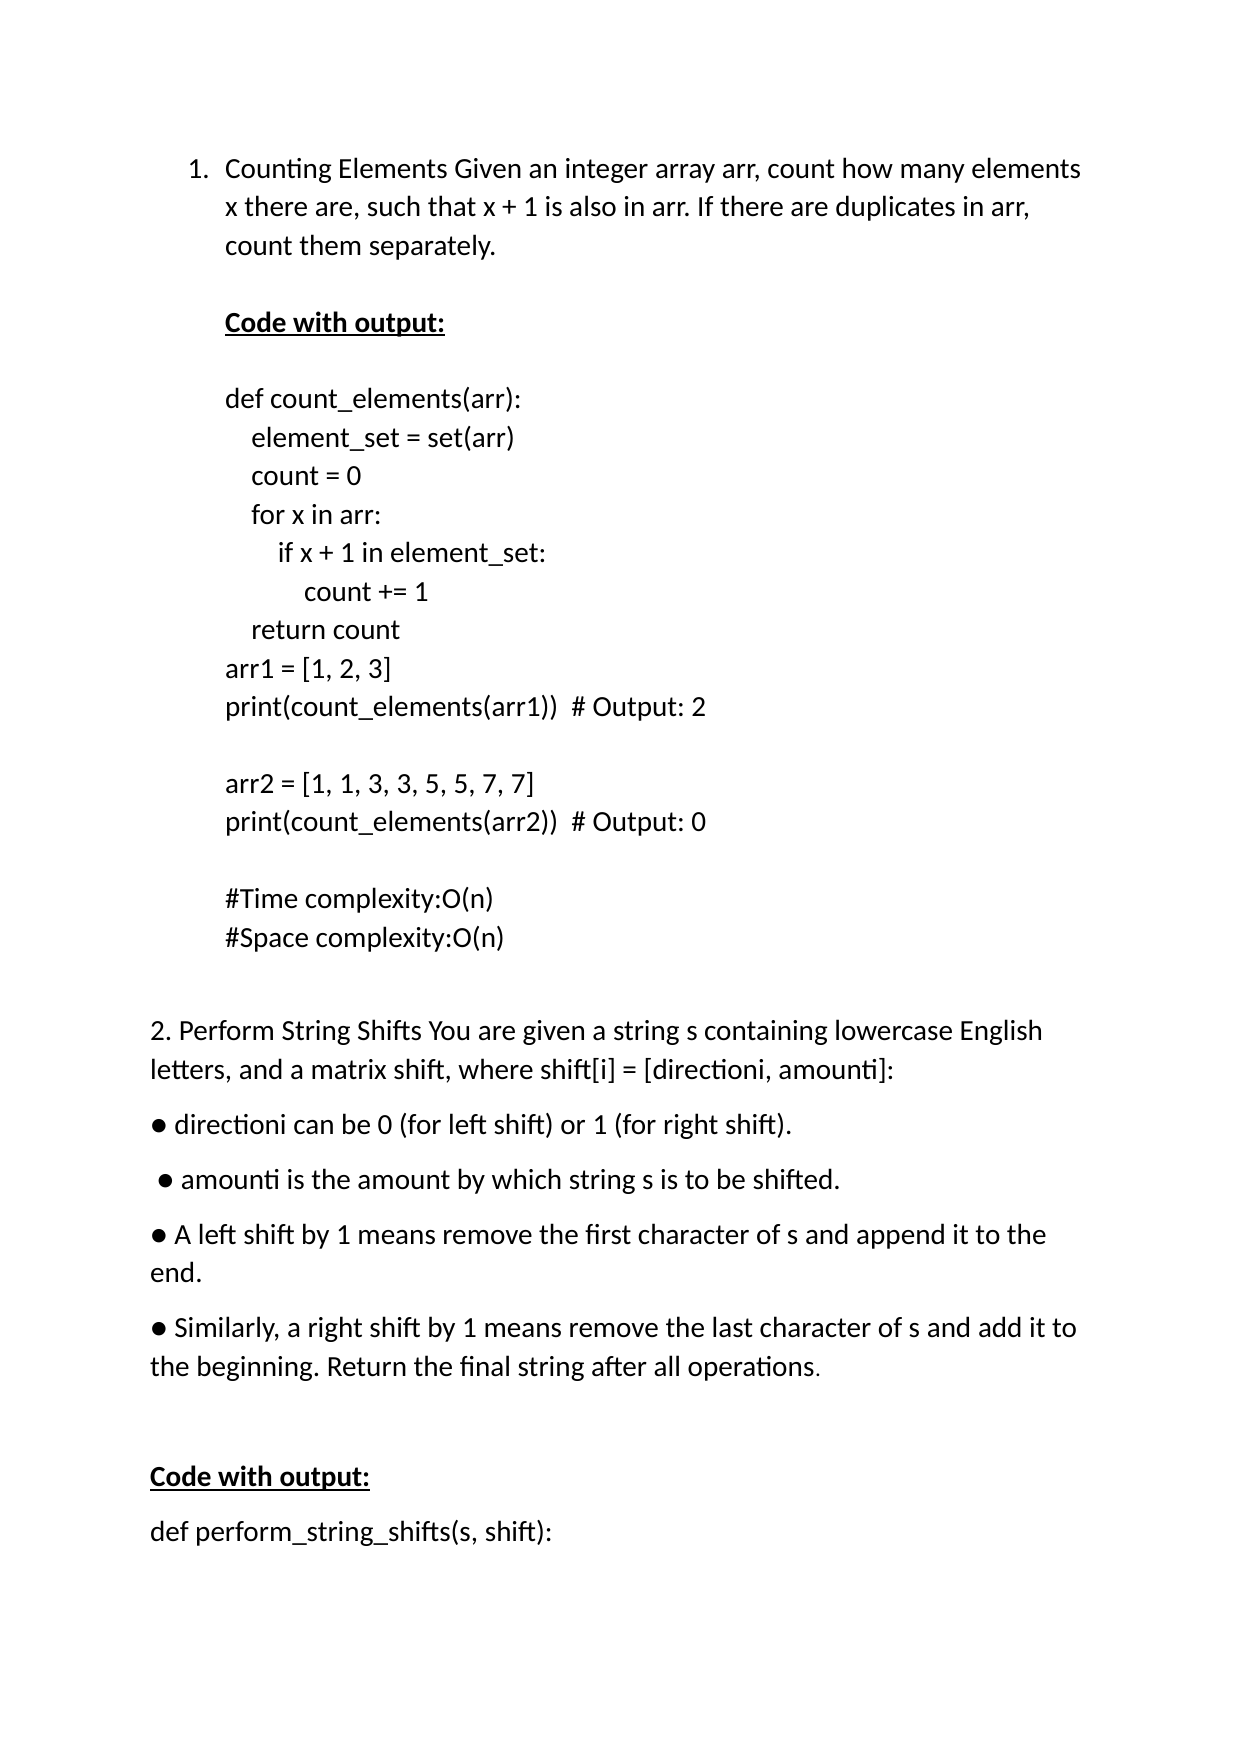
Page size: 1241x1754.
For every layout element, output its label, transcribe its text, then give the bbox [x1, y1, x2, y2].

list Code with output: [225, 304, 1090, 339]
list Counting Elements Given an integer array arr, count how many elements x there are, such that x + 1 is also in arr. If there are duplicates in arr, count them separately. [187, 150, 1090, 262]
text ● A left shift by 1 means remove the first character of s and append it to the end. [150, 1216, 1090, 1290]
list for x in arr: [225, 496, 1090, 532]
list if x + 1 in element_set: [225, 534, 1090, 570]
list print(count_elements(arr1)) # Output: 2 [225, 688, 1090, 724]
text def perform_string_shifts(s, shift): [150, 1513, 1090, 1549]
list arr1 = [1, 2, 3] [225, 650, 1090, 685]
list arr2 = [1, 1, 3, 3, 5, 5, 7, 7] [225, 765, 1090, 801]
list #Space complexity:O(n) [225, 919, 1090, 954]
list count = 0 [225, 457, 1090, 493]
list def count_elements(arr): [225, 381, 1090, 416]
text ● Similarly, a right shift by 1 means remove the last character of s and add it to the beginning. Return the final string after all operations. [150, 1309, 1090, 1384]
list count += 1 [225, 573, 1090, 608]
list element_set = set(arr) [225, 419, 1090, 455]
text 2. Perform String Shifts You are given a string s containing lowercase English letters, and a matrix shift, where shift[i] = [directioni, amounti]: [150, 1012, 1090, 1086]
text ● amounti is the amount by which string s is to be shifted. [150, 1161, 1090, 1197]
list return count [225, 611, 1090, 647]
text Code with output: [150, 1458, 1090, 1494]
list print(count_elements(arr2)) # Output: 0 [225, 803, 1090, 839]
text ● directioni can be 0 (for left shift) or 1 (for right shift). [150, 1106, 1090, 1141]
list #Time complexity:O(n) [225, 880, 1090, 916]
